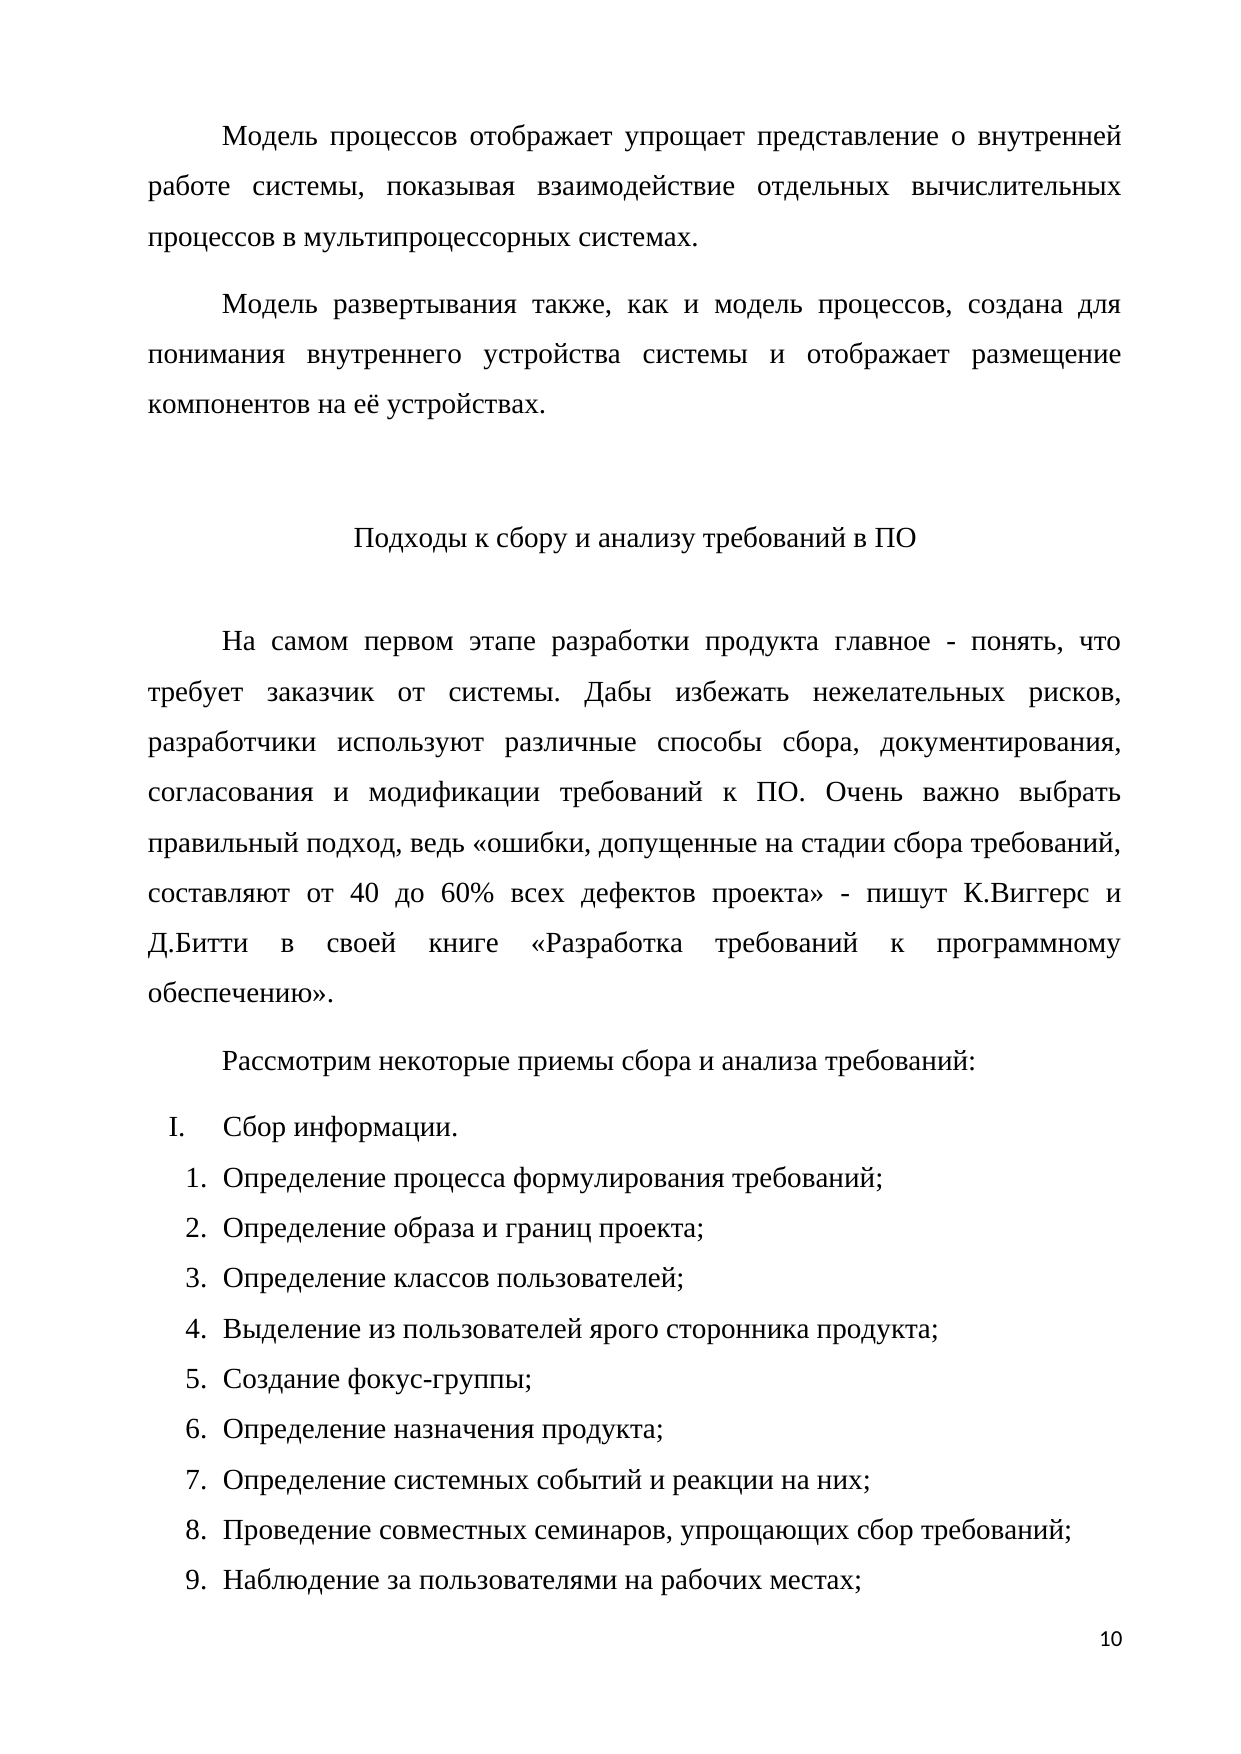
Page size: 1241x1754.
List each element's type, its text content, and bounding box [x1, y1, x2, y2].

list Проведение совместных семинаров, упрощающих сбор требований; [185, 1512, 1122, 1546]
list Определение образа и границ проекта; [185, 1210, 1122, 1244]
list Определение процесса формулирования требований; [185, 1160, 1122, 1193]
list Определение системных событий и реакции на них; [185, 1462, 1122, 1495]
list Определение классов пользователей; [185, 1261, 1122, 1294]
list Определение назначения продукта; [185, 1411, 1122, 1445]
text Модель развертывания также, как и модель процессов, создана для понимания внутреннего устройства системы и отображает размещение компонентов на её устройствах. [148, 286, 1122, 420]
text Модель процессов отображает упрощает представление о внутренней работе системы, показывая взаимодействие отдельных вычислительных процессов в мультипроцессорных системах. [148, 118, 1122, 252]
list Сбор информации. [185, 1109, 1122, 1143]
list Наблюдение за пользователями на рабочих местах; [185, 1562, 1122, 1596]
list Выделение из пользователей ярого сторонника продукта; [185, 1311, 1122, 1344]
text Рассмотрим некоторые приемы сбора и анализа требований: [148, 1043, 1122, 1076]
list Создание фокус-группы; [185, 1361, 1122, 1395]
subtitle Подходы к сбору и анализу требований в ПО [148, 520, 1122, 554]
text На самом первом этапе разработки продукта главное - понять, что требует заказчик от системы. Дабы избежать нежелательных рисков, разработчики используют различные способы сбора, документирования, согласования и модификации требований к ПО. Очень важно выбрать правильный подход, ведь «ошибки, допущенные на стадии сбора требований, составляют от 40 до 60% всех дефектов проекта» - пишут К.Виггерс и Д.Битти в своей книге «Разработка требований к программному обеспечению». [148, 623, 1122, 1009]
